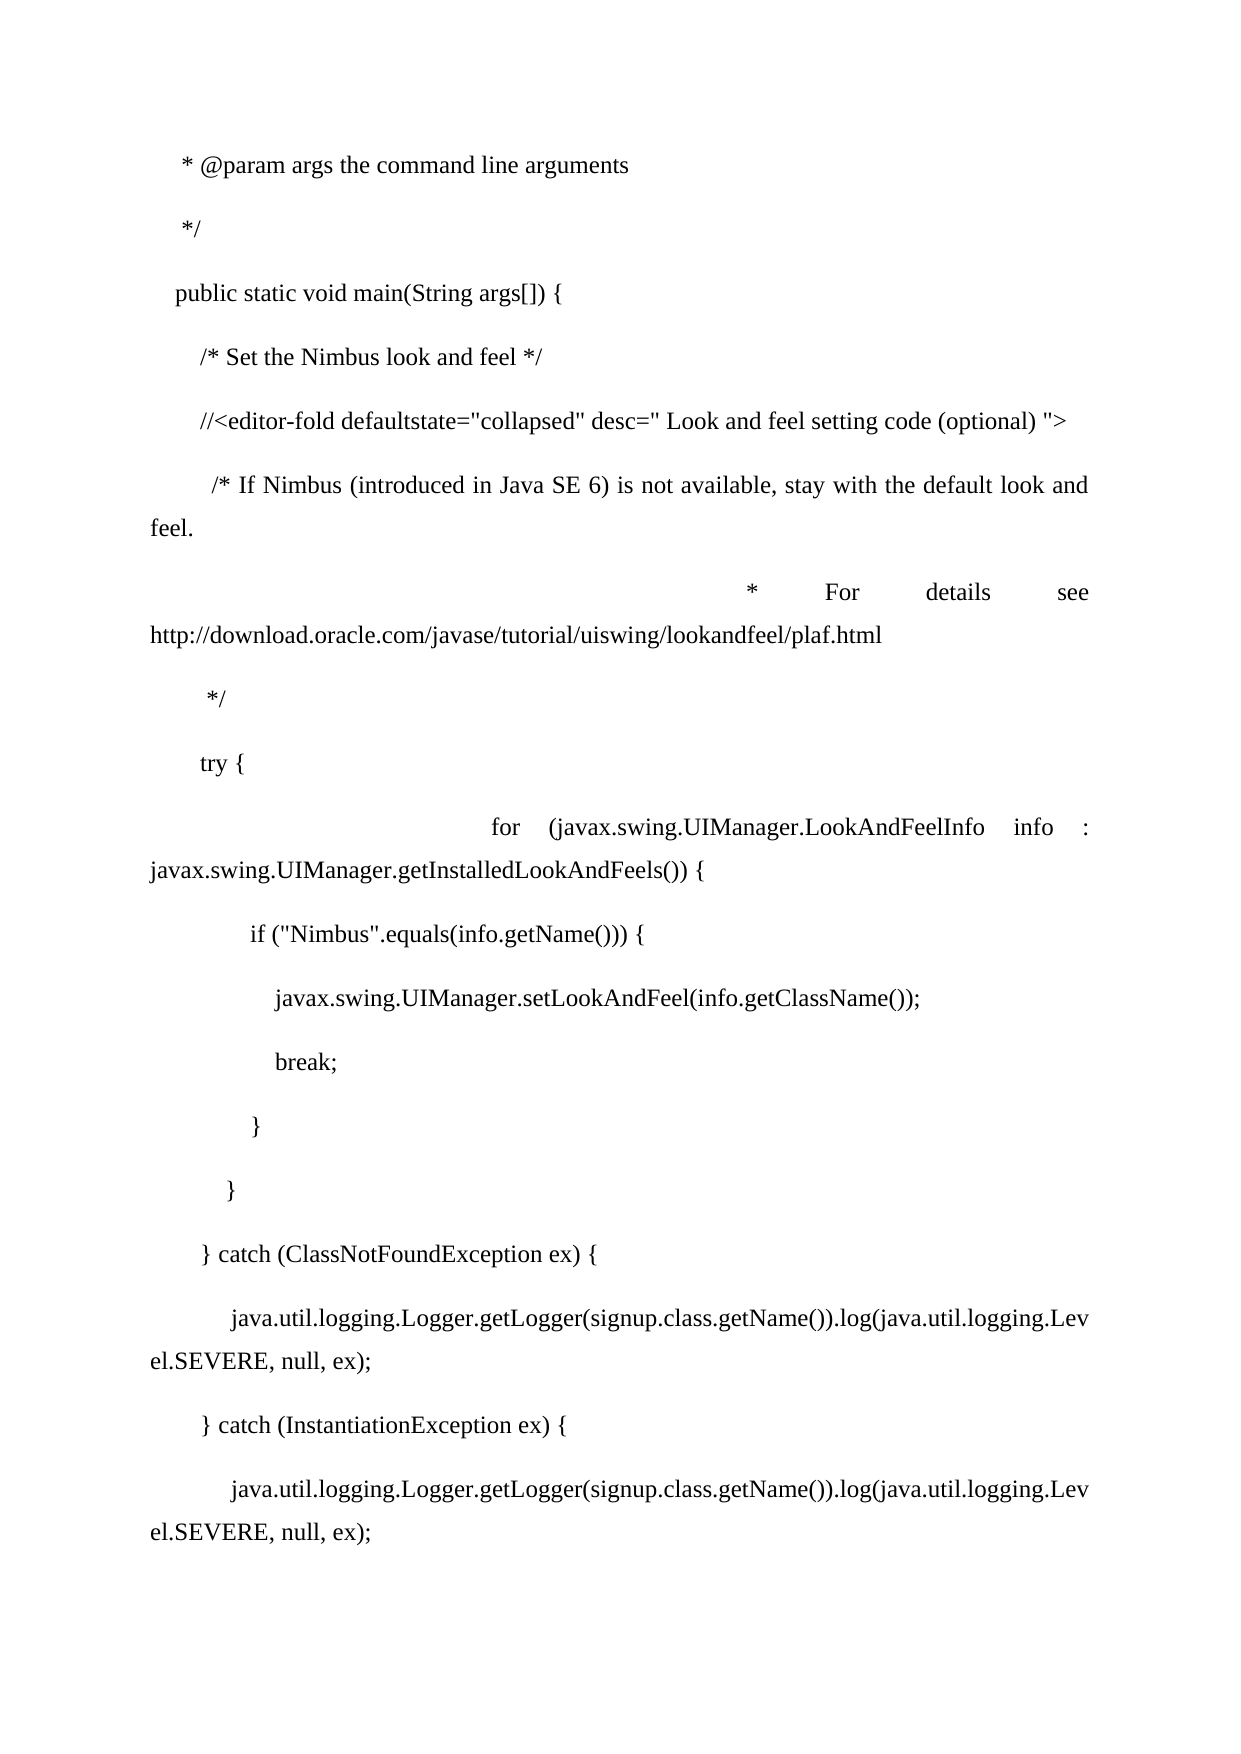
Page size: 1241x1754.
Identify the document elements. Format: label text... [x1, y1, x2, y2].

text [150, 1303, 1090, 1374]
text * For details see http://download.oracle.com/javase/tutorial/uiswing/lookandfeel/plaf.html [150, 577, 1090, 649]
text if ("Nimbus".equals(info.getName())) { [150, 919, 1090, 948]
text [150, 1474, 1090, 1546]
text try { [150, 748, 1090, 777]
text } catch (ClassNotFoundException ex) { [150, 1239, 1090, 1267]
text } catch (InstantiationException ex) { [150, 1410, 1090, 1438]
text //<editor-fold defaultstate="collapsed" desc=" Look and feel setting code (optional) "> [150, 406, 1090, 434]
text } [150, 1111, 1090, 1139]
text break; [150, 1047, 1090, 1076]
text public static void main(String args[]) { [150, 278, 1090, 307]
text } [150, 1175, 1090, 1203]
text for (javax.swing.UIManager.LookAndFeelInfo info : javax.swing.UIManager.getInstalledLookAndFeels()) { [150, 812, 1090, 884]
text * @param args the command line arguments [150, 150, 1090, 179]
text */ [150, 214, 1090, 243]
text javax.swing.UIManager.setLookAndFeel(info.getClassName()); [150, 983, 1090, 1012]
text /* If Nimbus (introduced in Java SE 6) is not available, stay with the default look and feel. [150, 470, 1090, 542]
text */ [150, 684, 1090, 713]
text /* Set the Nimbus look and feel */ [150, 342, 1090, 371]
